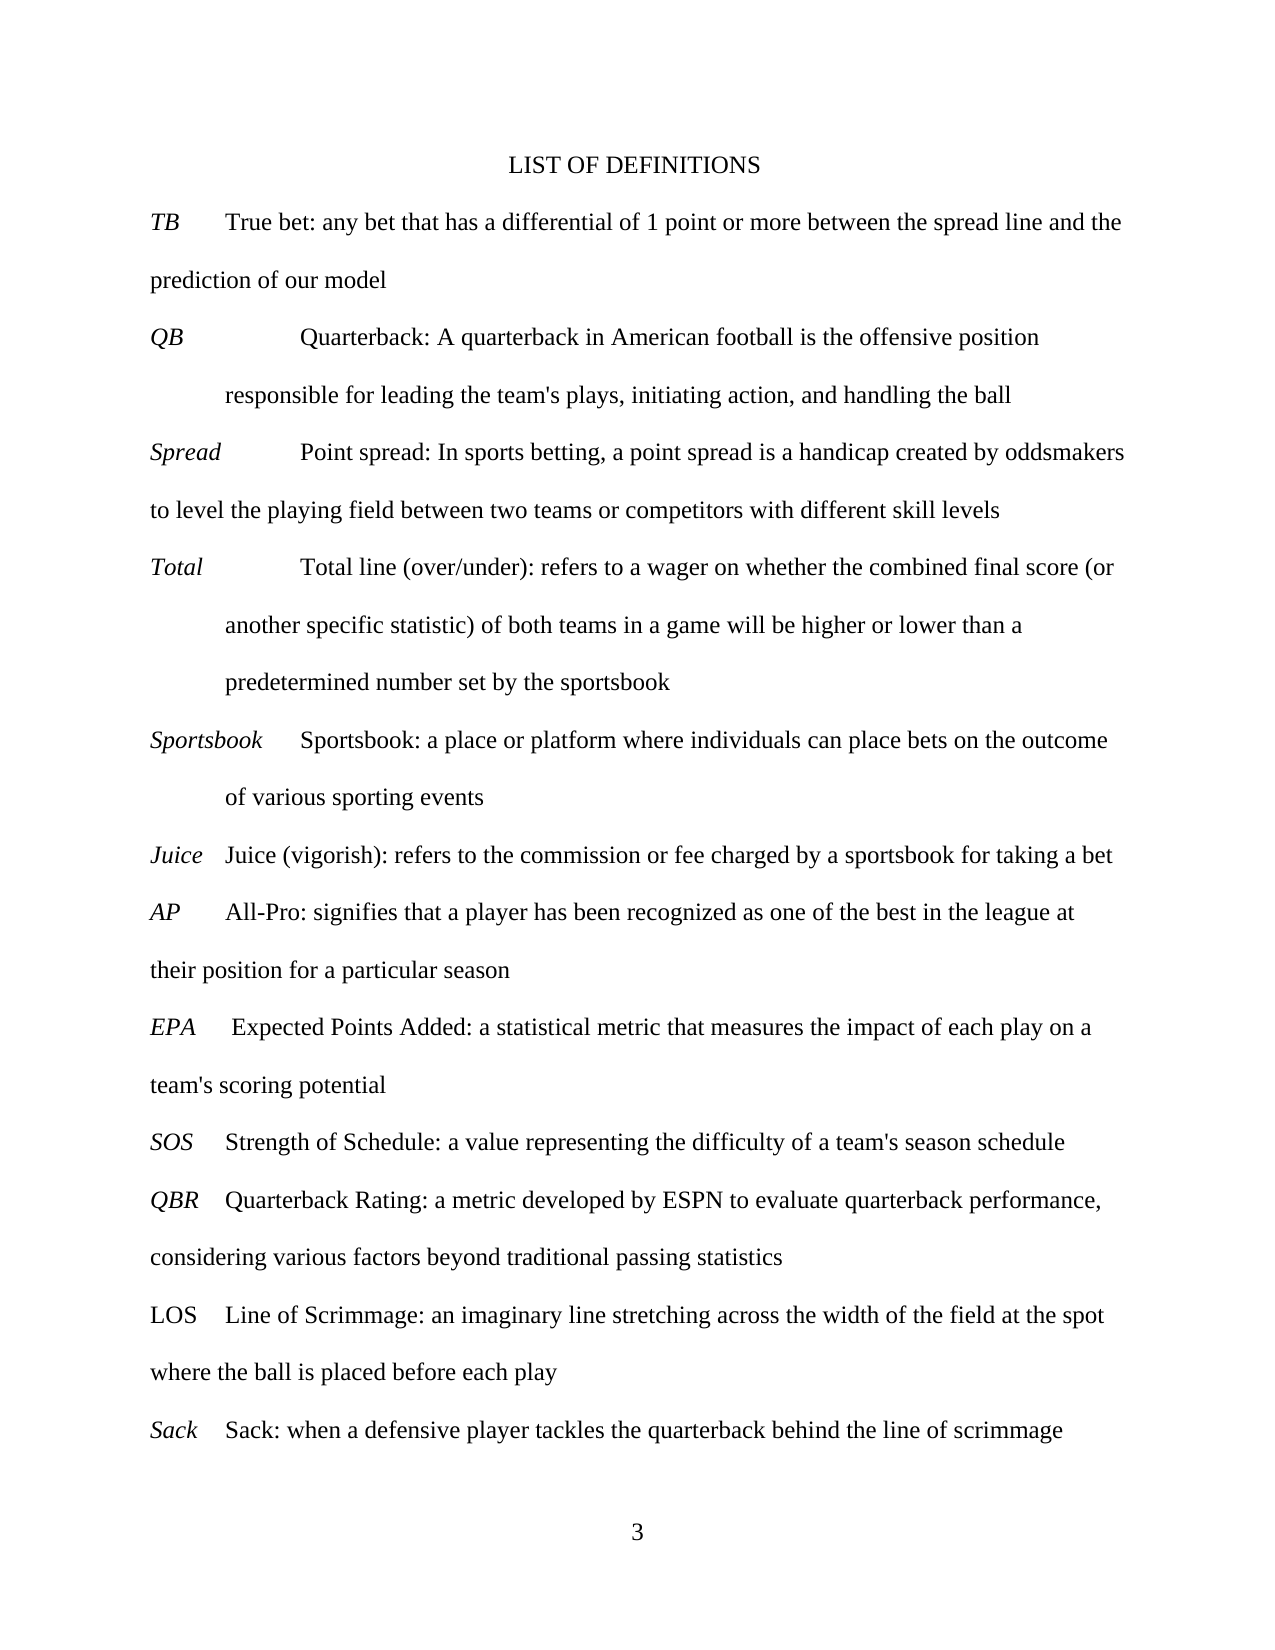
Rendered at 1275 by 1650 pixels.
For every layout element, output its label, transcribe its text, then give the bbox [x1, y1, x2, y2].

text Sack Sack: when a defensive player tackles the quarterback behind the line of scrimmage [150, 1415, 1125, 1444]
text Spread Point spread: In sports betting, a point spread is a handicap created by oddsmakers to level the playing field between two teams or competitors with different skill levels [150, 437, 1125, 524]
text Juice Juice (vigorish): refers to the commission or fee charged by a sportsbook for taking a bet [150, 840, 1125, 869]
text Total Total line (over/under): refers to a wager on whether the combined final score (or another specific statistic) of both teams in a game will be higher or lower than a predetermined number set by the sportsbook [150, 552, 1125, 696]
text QBR Quarterback Rating: a metric developed by ESPN to evaluate quarterback performance, considering various factors beyond traditional passing statistics [150, 1185, 1125, 1271]
text EPA Expected Points Added: a statistical metric that measures the impact of each play on a team's scoring potential [150, 1012, 1125, 1099]
text LIST OF DEFINITIONS [150, 150, 1125, 207]
text Sportsbook Sportsbook: a place or platform where individuals can place bets on the outcome of various sporting events [150, 725, 1125, 811]
text QB Quarterback: A quarterback in American football is the offensive position responsible for leading the team's plays, initiating action, and handling the ball [150, 322, 1125, 409]
text TB True bet: any bet that has a differential of 1 point or more between the spread line and the prediction of our model [150, 207, 1125, 294]
text LOS Line of Scrimmage: an imaginary line stretching across the width of the field at the spot where the ball is placed before each play [150, 1300, 1125, 1386]
text AP All-Pro: signifies that a player has been recognized as one of the best in the league at their position for a particular season [150, 897, 1125, 984]
text SOS Strength of Schedule: a value representing the difficulty of a team's season schedule [150, 1127, 1125, 1156]
